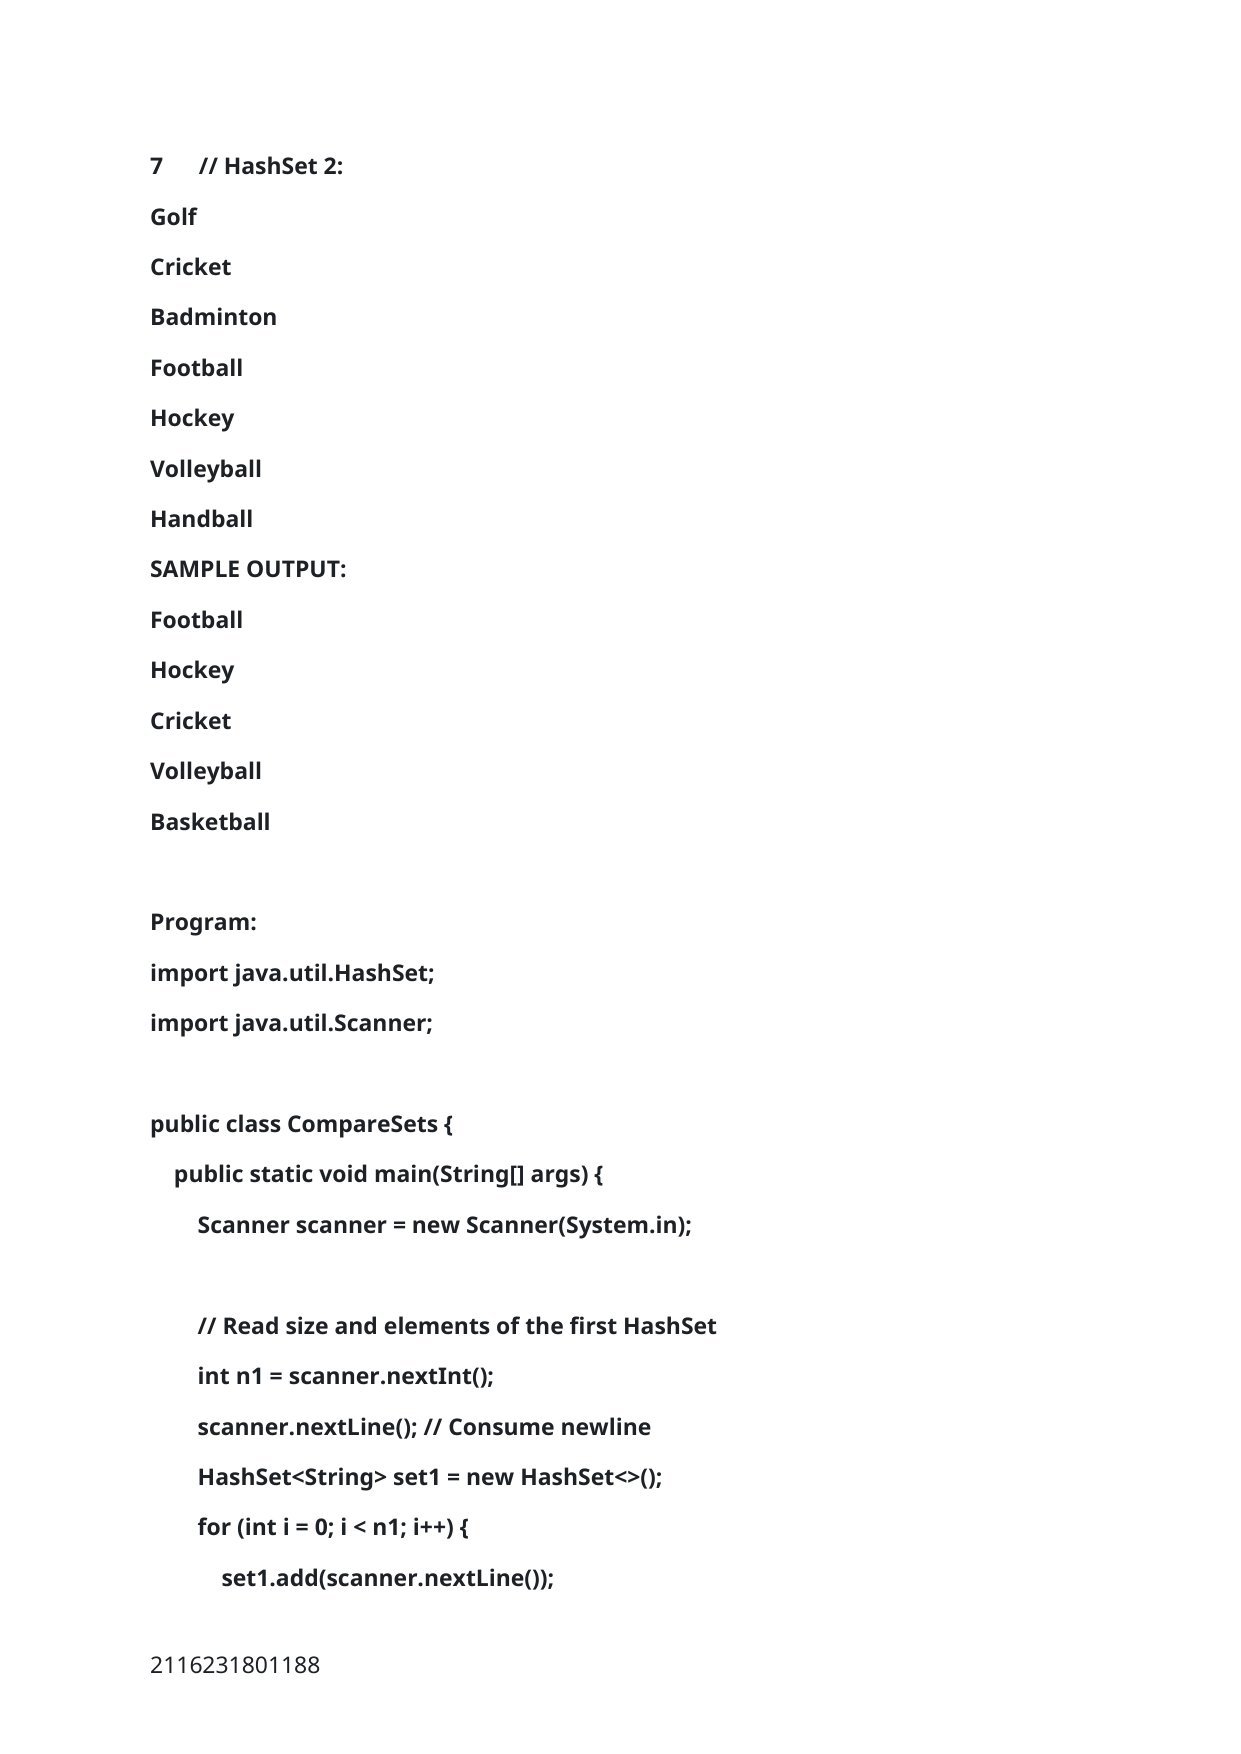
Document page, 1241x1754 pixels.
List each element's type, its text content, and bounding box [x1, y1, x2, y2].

text Basketball [150, 805, 1090, 837]
text // Read size and elements of the first HashSet [150, 1309, 1090, 1341]
text Cricket [150, 251, 1090, 282]
text set1.add(scanner.nextLine()); [150, 1562, 1090, 1593]
text Volleyball [150, 452, 1090, 484]
text HashSet<String> set1 = new HashSet<>(); [150, 1461, 1090, 1492]
text Golf [150, 200, 1090, 232]
text public class CompareSets { [150, 1108, 1090, 1139]
text Volleyball [150, 755, 1090, 786]
text Football [150, 352, 1090, 383]
text SAMPLE OUTPUT: [150, 553, 1090, 584]
text Football [150, 604, 1090, 635]
text Hockey [150, 402, 1090, 433]
text import java.util.HashSet; [150, 957, 1090, 988]
text Program: [150, 906, 1090, 937]
text int n1 = scanner.nextInt(); [150, 1360, 1090, 1391]
text Scanner scanner = new Scanner(System.in); [150, 1209, 1090, 1240]
text import java.util.Scanner; [150, 1007, 1090, 1038]
text for (int i = 0; i < n1; i++) { [150, 1511, 1090, 1542]
text Handball [150, 503, 1090, 534]
text 7 // HashSet 2: [150, 150, 1090, 181]
text Hockey [150, 654, 1090, 685]
text Cricket [150, 704, 1090, 736]
text Badminton [150, 301, 1090, 332]
text public static void main(String[] args) { [150, 1158, 1090, 1189]
text scanner.nextLine(); // Consume newline [150, 1410, 1090, 1442]
